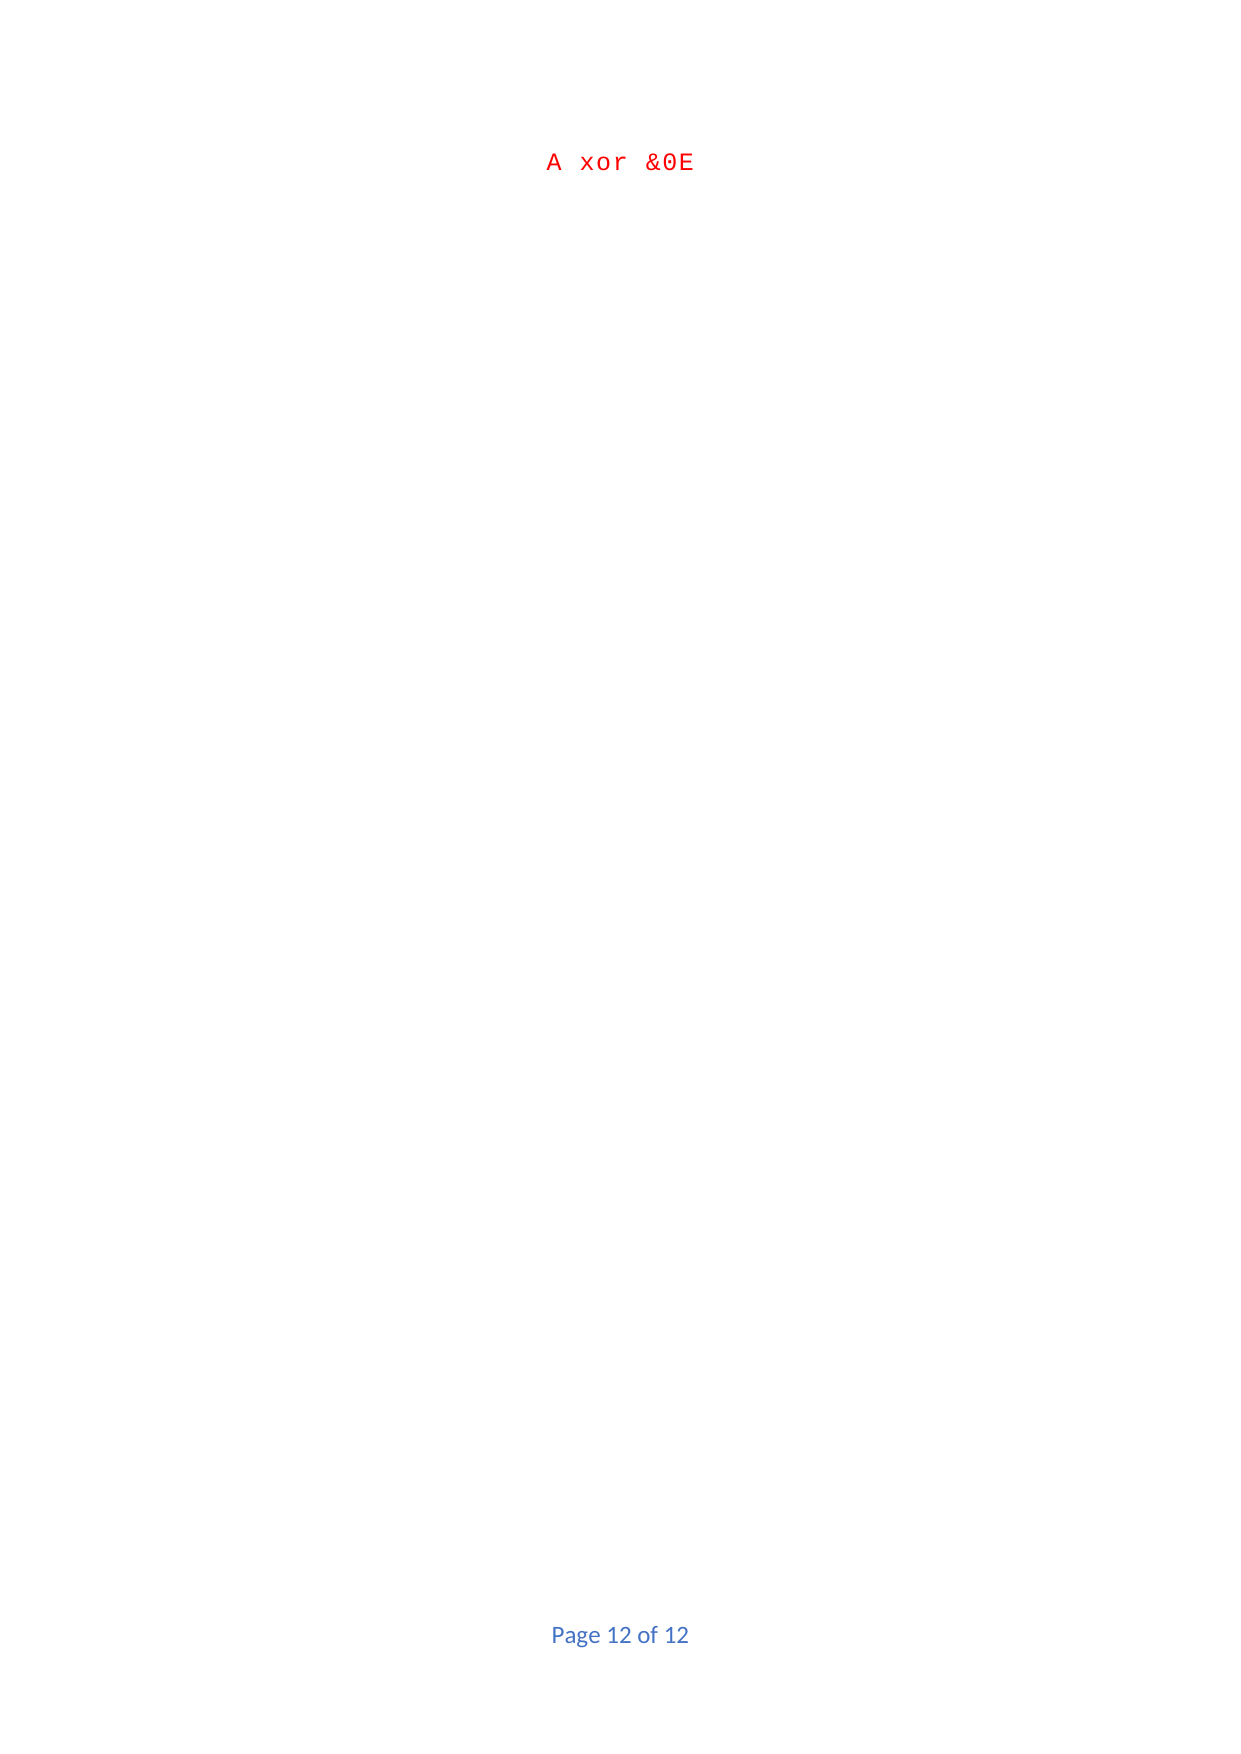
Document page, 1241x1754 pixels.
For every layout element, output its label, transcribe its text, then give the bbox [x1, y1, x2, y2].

subtitle A xor &0E [150, 150, 1090, 178]
